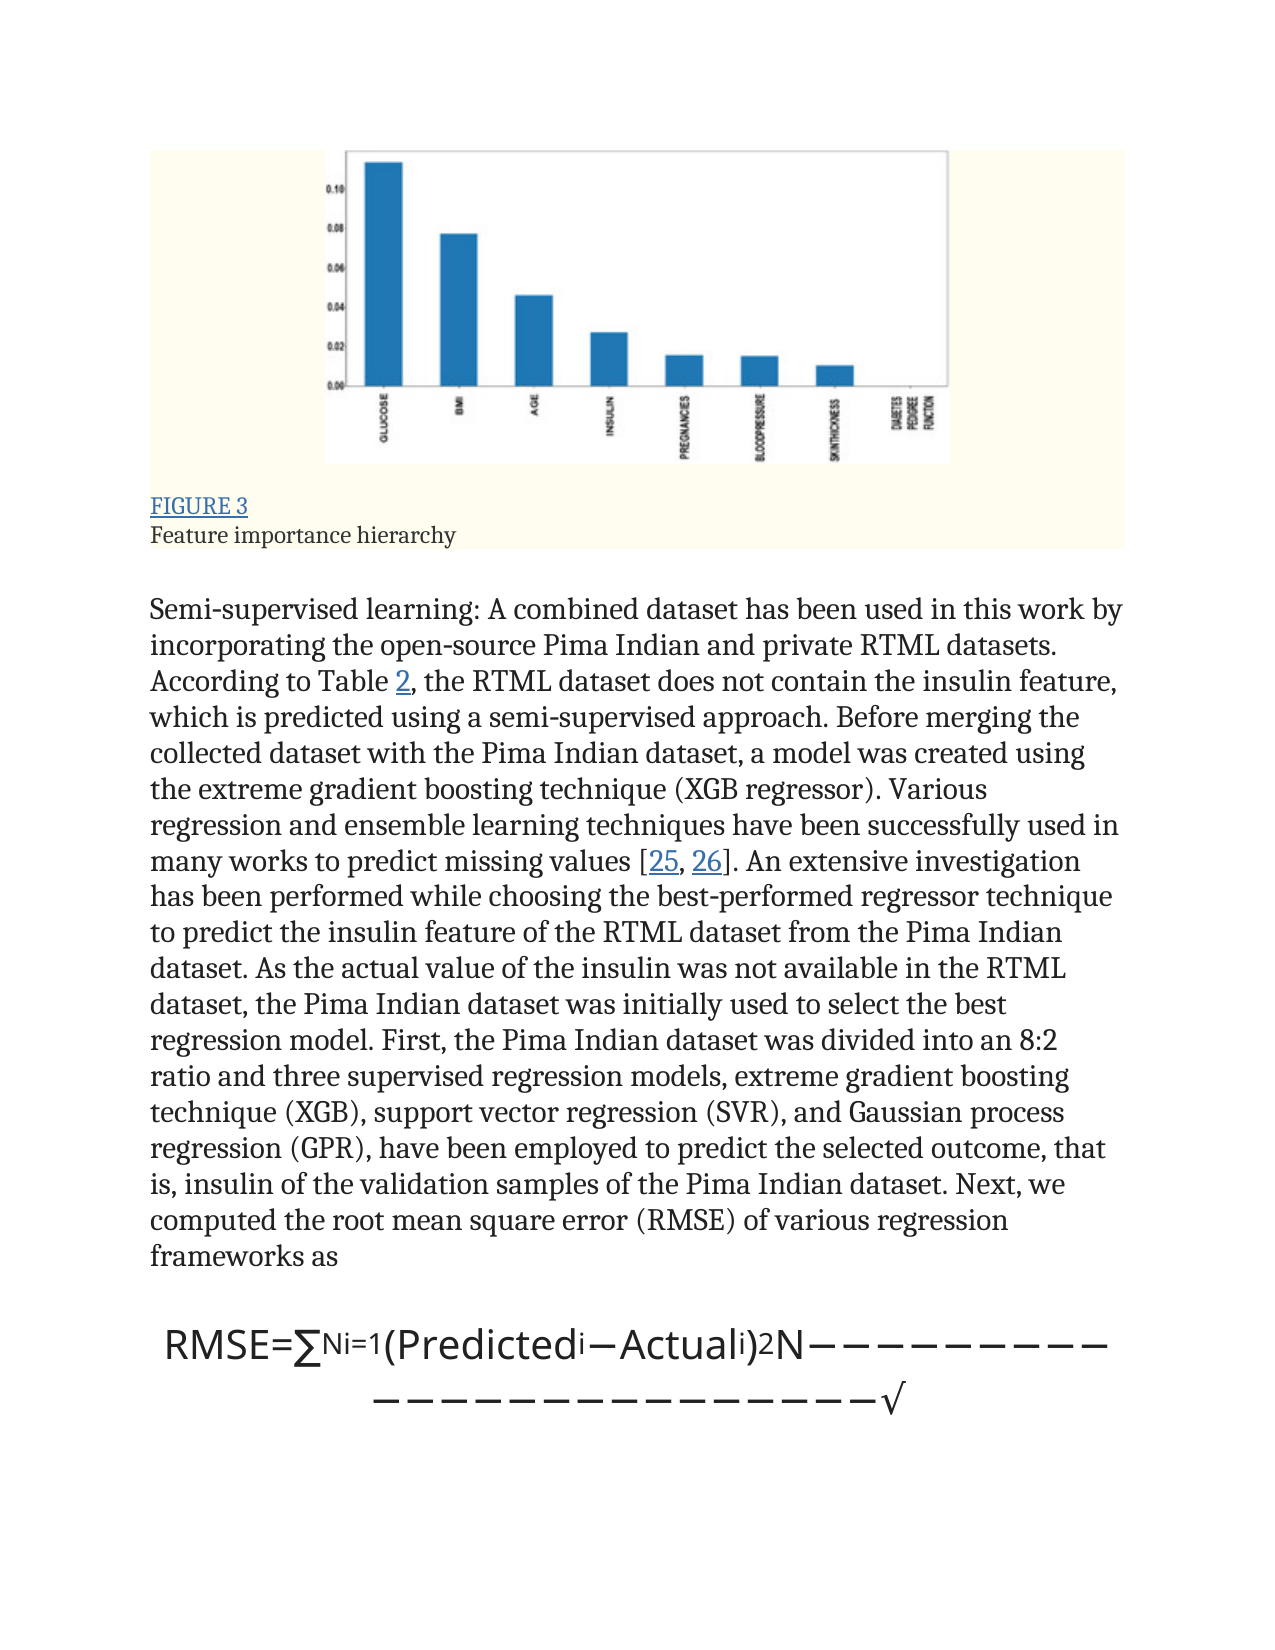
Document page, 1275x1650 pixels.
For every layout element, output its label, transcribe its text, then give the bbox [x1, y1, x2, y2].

picture [325, 150, 951, 464]
text Feature importance hierarchy [150, 521, 1125, 549]
text RMSE=∑Ni=1(Predictedi−Actuali)2N−−−−−−−−−−−−−−−−−−−−−−−−√ [150, 1316, 1125, 1426]
text FIGURE 3 [150, 492, 1125, 521]
text Semi‐supervised learning: A combined dataset has been used in this work by incorporating the open‐source Pima Indian and private RTML datasets. According to Table 2, the RTML dataset does not contain the insulin feature, which is predicted using a semi‐supervised approach. Before merging the collected dataset with the Pima Indian dataset, a model was created using the extreme gradient boosting technique (XGB regressor). Various regression and ensemble learning techniques have been successfully used in many works to predict missing values [25, 26]. An extensive investigation has been performed while choosing the best‐performed regressor technique to predict the insulin feature of the RTML dataset from the Pima Indian dataset. As the actual value of the insulin was not available in the RTML dataset, the Pima Indian dataset was initially used to select the best regression model. First, the Pima Indian dataset was divided into an 8:2 ratio and three supervised regression models, extreme gradient boosting technique (XGB), support vector regression (SVR), and Gaussian process regression (GPR), have been employed to predict the selected outcome, that is, insulin of the validation samples of the Pima Indian dataset. Next, we computed the root mean square error (RMSE) of various regression frameworks as [150, 591, 1125, 1274]
